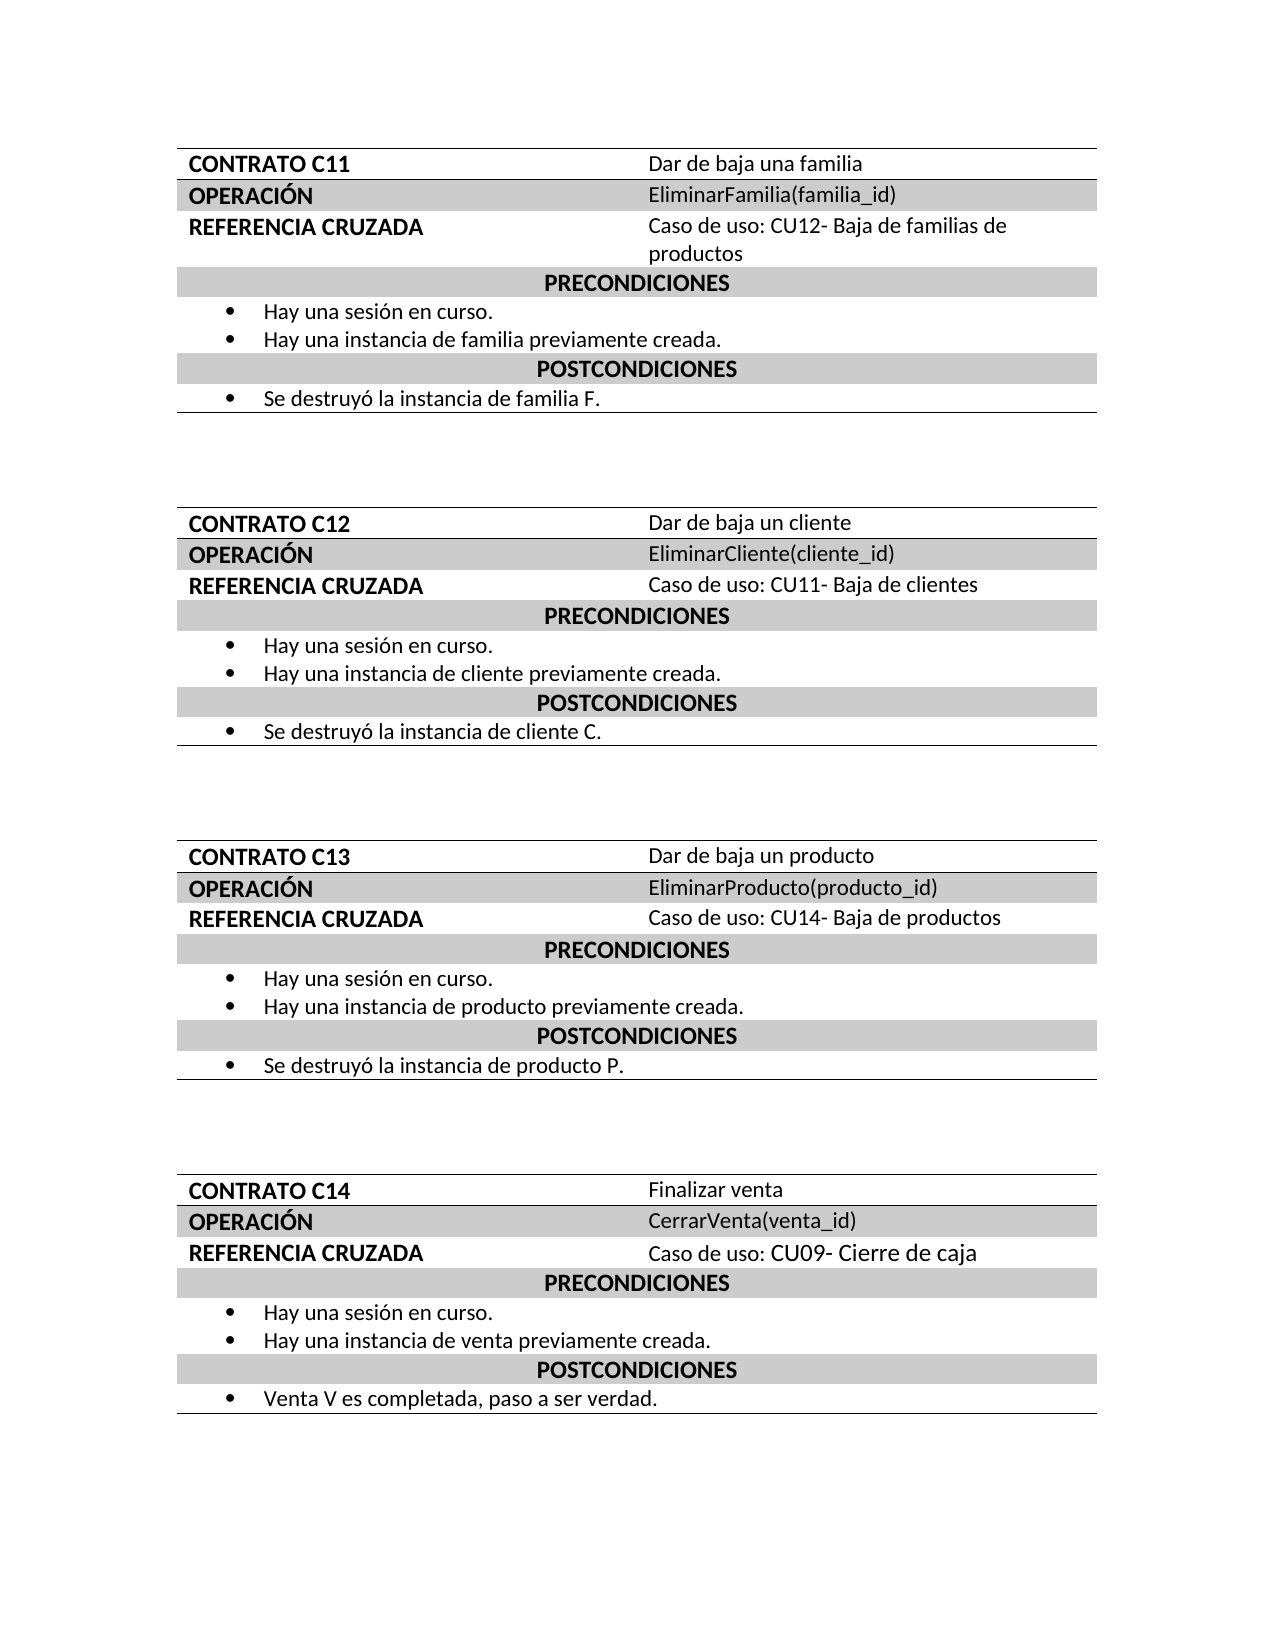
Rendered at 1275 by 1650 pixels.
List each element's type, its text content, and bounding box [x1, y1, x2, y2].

table_cell PRECONDICIONES [177, 1268, 1097, 1298]
table_header Finalizar venta [637, 1175, 1097, 1205]
table_cell REFERENCIA CRUZADA [177, 570, 637, 600]
table_header CONTRATO C11 [177, 149, 637, 179]
table_header CONTRATO C12 [177, 508, 637, 538]
table_cell OPERACIÓN [177, 873, 637, 903]
table_cell Hay una sesión en curso. Hay una instancia de cliente previamente creada. [177, 631, 1097, 687]
table_cell Se destruyó la instancia de familia F. [177, 384, 1097, 412]
table_cell REFERENCIA CRUZADA [177, 1237, 637, 1267]
table_header Dar de baja un producto [637, 841, 1097, 872]
table_cell PRECONDICIONES [177, 934, 1097, 964]
table_cell POSTCONDICIONES [177, 353, 1097, 384]
table_cell REFERENCIA CRUZADA [177, 903, 637, 934]
table_cell Caso de uso: CU09- Cierre de caja [637, 1237, 1097, 1267]
table_header CONTRATO C14 [177, 1175, 637, 1205]
table_cell POSTCONDICIONES [177, 1354, 1097, 1384]
table_cell OPERACIÓN [177, 539, 637, 570]
table_cell CerrarVenta(venta_id) [637, 1206, 1097, 1237]
table_cell PRECONDICIONES [177, 267, 1097, 297]
table_cell Se destruyó la instancia de cliente C. [177, 718, 1097, 745]
table_cell Caso de uso: CU11- Baja de clientes [637, 570, 1097, 600]
table_cell OPERACIÓN [177, 1206, 637, 1237]
table_cell POSTCONDICIONES [177, 1020, 1097, 1051]
table_cell Se destruyó la instancia de producto P. [177, 1051, 1097, 1079]
table_header Dar de baja un cliente [637, 508, 1097, 538]
table_cell Hay una sesión en curso. Hay una instancia de producto previamente creada. [177, 964, 1097, 1020]
table_cell Venta V es completada, paso a ser verdad. [177, 1385, 1097, 1412]
table_cell REFERENCIA CRUZADA [177, 211, 637, 267]
table_cell POSTCONDICIONES [177, 687, 1097, 717]
table_cell EliminarProducto(producto_id) [637, 873, 1097, 903]
table_header Dar de baja una familia [637, 149, 1097, 179]
table_cell Caso de uso: CU12- Baja de familias de productos [637, 211, 1097, 267]
table_cell EliminarFamilia(familia_id) [637, 180, 1097, 211]
table_header CONTRATO C13 [177, 841, 637, 872]
table_cell Hay una sesión en curso. Hay una instancia de venta previamente creada. [177, 1298, 1097, 1354]
table_cell EliminarCliente(cliente_id) [637, 539, 1097, 570]
table_cell Hay una sesión en curso. Hay una instancia de familia previamente creada. [177, 297, 1097, 353]
table_cell PRECONDICIONES [177, 600, 1097, 631]
table_cell Caso de uso: CU14- Baja de productos [637, 903, 1097, 934]
table_cell OPERACIÓN [177, 180, 637, 211]
